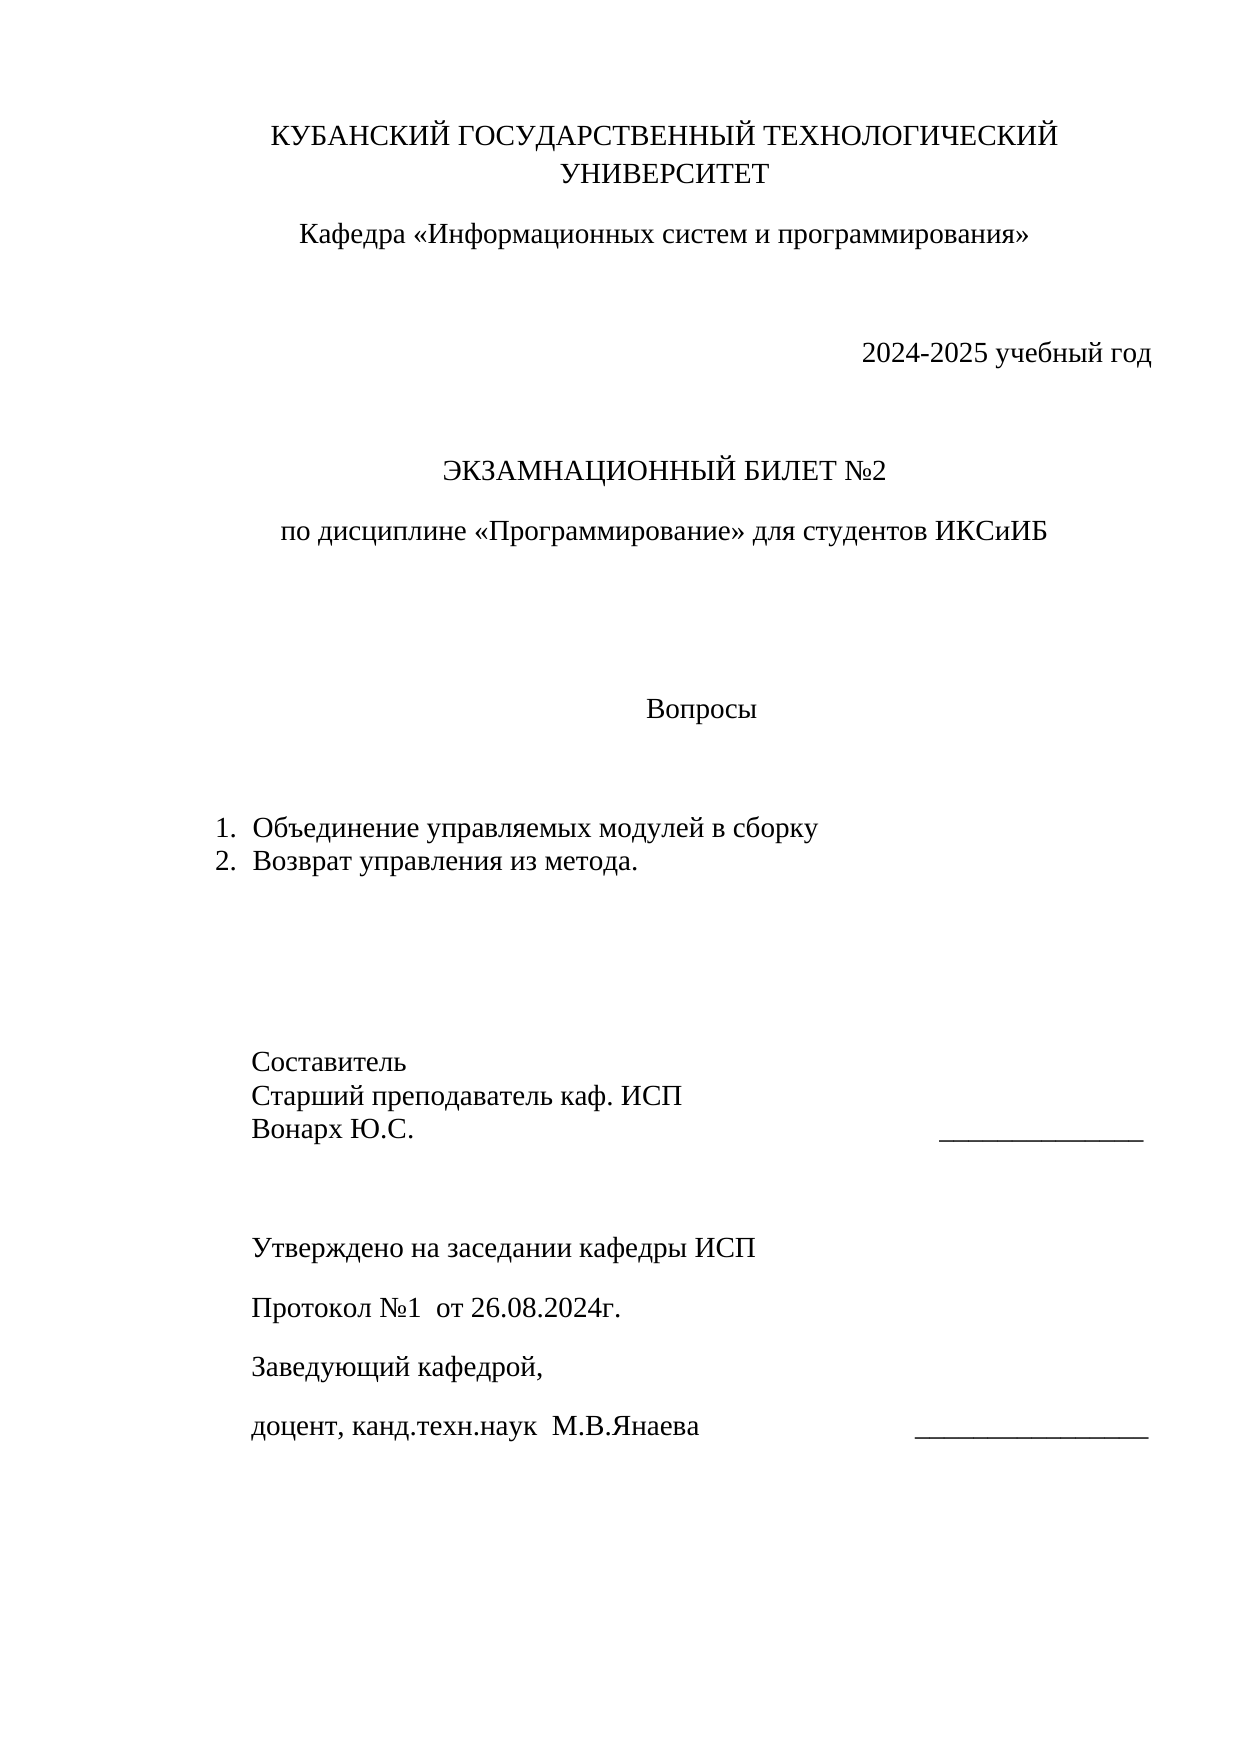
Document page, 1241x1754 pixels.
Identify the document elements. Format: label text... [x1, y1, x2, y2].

text Кафедра «Информационных систем и программирования» [177, 216, 1152, 249]
text по дисциплине «Программирование» для студентов ИКСиИБ [177, 513, 1152, 546]
text Протокол №1 от 26.08.2024г. [177, 1290, 1152, 1323]
text ЭКЗАМНАЦИОННЫЙ БИЛЕТ №2 [177, 453, 1152, 487]
list Возврат управления из метода. [215, 843, 1152, 877]
list Объединение управляемых модулей в сборку [215, 810, 1144, 843]
text Вопросы [177, 691, 1152, 724]
text КУБАНСКИЙ ГОСУДАРСТВЕННЫЙ ТЕХНОЛОГИЧЕСКИЙ УНИВЕРСИТЕТ [177, 118, 1152, 190]
text 2024-2025 учебный год [177, 335, 1152, 368]
text Вонарх Ю.С. ______________ [177, 1112, 1152, 1145]
text Заведующий кафедрой, [177, 1349, 1152, 1383]
text доцент, канд.техн.наук М.В.Янаева ________________ [177, 1408, 1152, 1442]
text Составитель [177, 1044, 1152, 1078]
text Утверждено на заседании кафедры ИСП [177, 1230, 1152, 1264]
text Старший преподаватель каф. ИСП [177, 1078, 1152, 1112]
